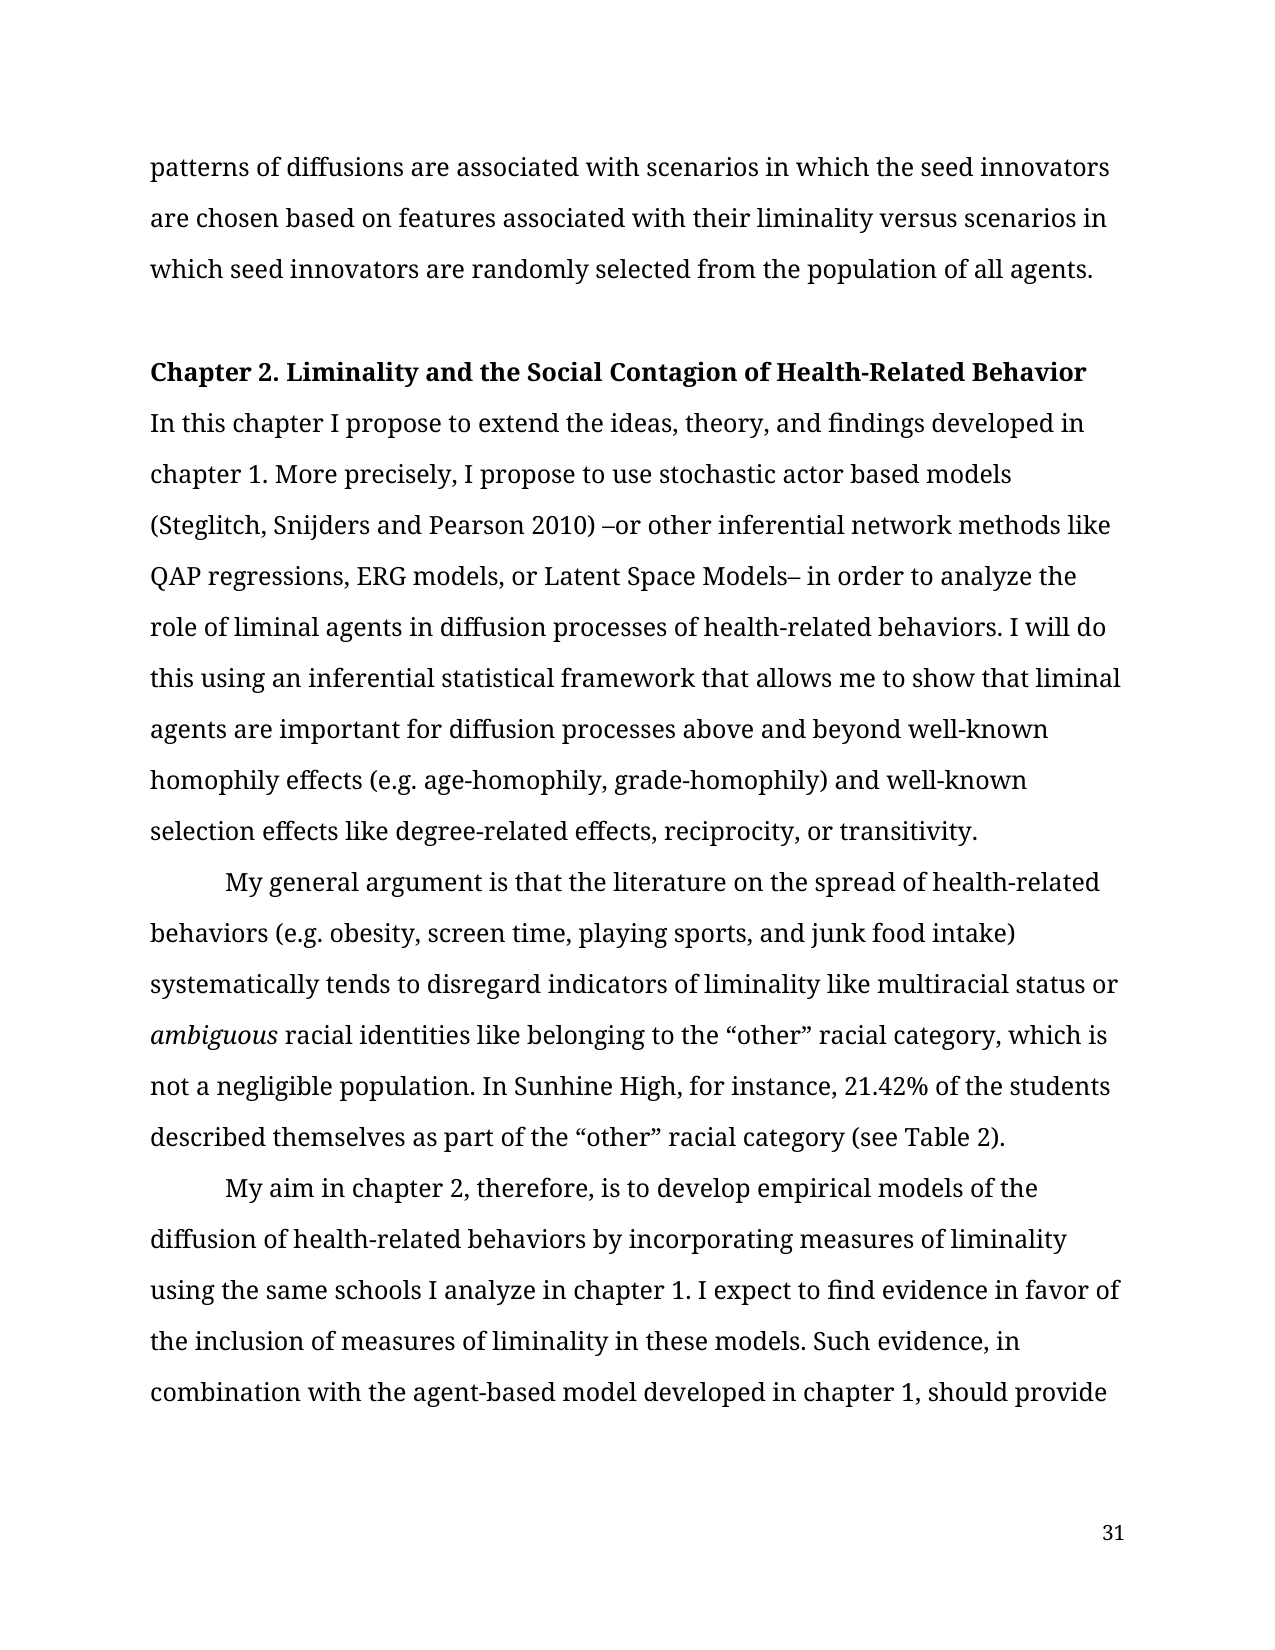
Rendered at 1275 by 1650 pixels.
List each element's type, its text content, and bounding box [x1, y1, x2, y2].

text Chapter 2. Liminality and the Social Contagion of Health-Related Behavior In this chapter I propose to extend the ideas, theory, and findings developed in chapter 1. More precisely, I propose to use stochastic actor based models (Steglitch, Snijders and Pearson 2010) –or other inferential network methods like QAP regressions, ERG models, or Latent Space Models– in order to analyze the role of liminal agents in diffusion processes of health-related behaviors. I will do this using an inferential statistical framework that allows me to show that liminal agents are important for diffusion processes above and beyond well-known homophily effects (e.g. age-homophily, grade-homophily) and well-known selection effects like degree-related effects, reciprocity, or transitivity. [150, 354, 1125, 848]
text My general argument is that the literature on the spread of health-related behaviors (e.g. obesity, screen time, playing sports, and junk food intake) systematically tends to disregard indicators of liminality like multiracial status or ambiguous racial identities like belonging to the “other” racial category, which is not a negligible population. In Sunhine High, for instance, 21.42% of the students described themselves as part of the “other” racial category (see Table 2). [150, 864, 1125, 1154]
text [150, 1171, 1125, 1409]
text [150, 150, 1125, 286]
